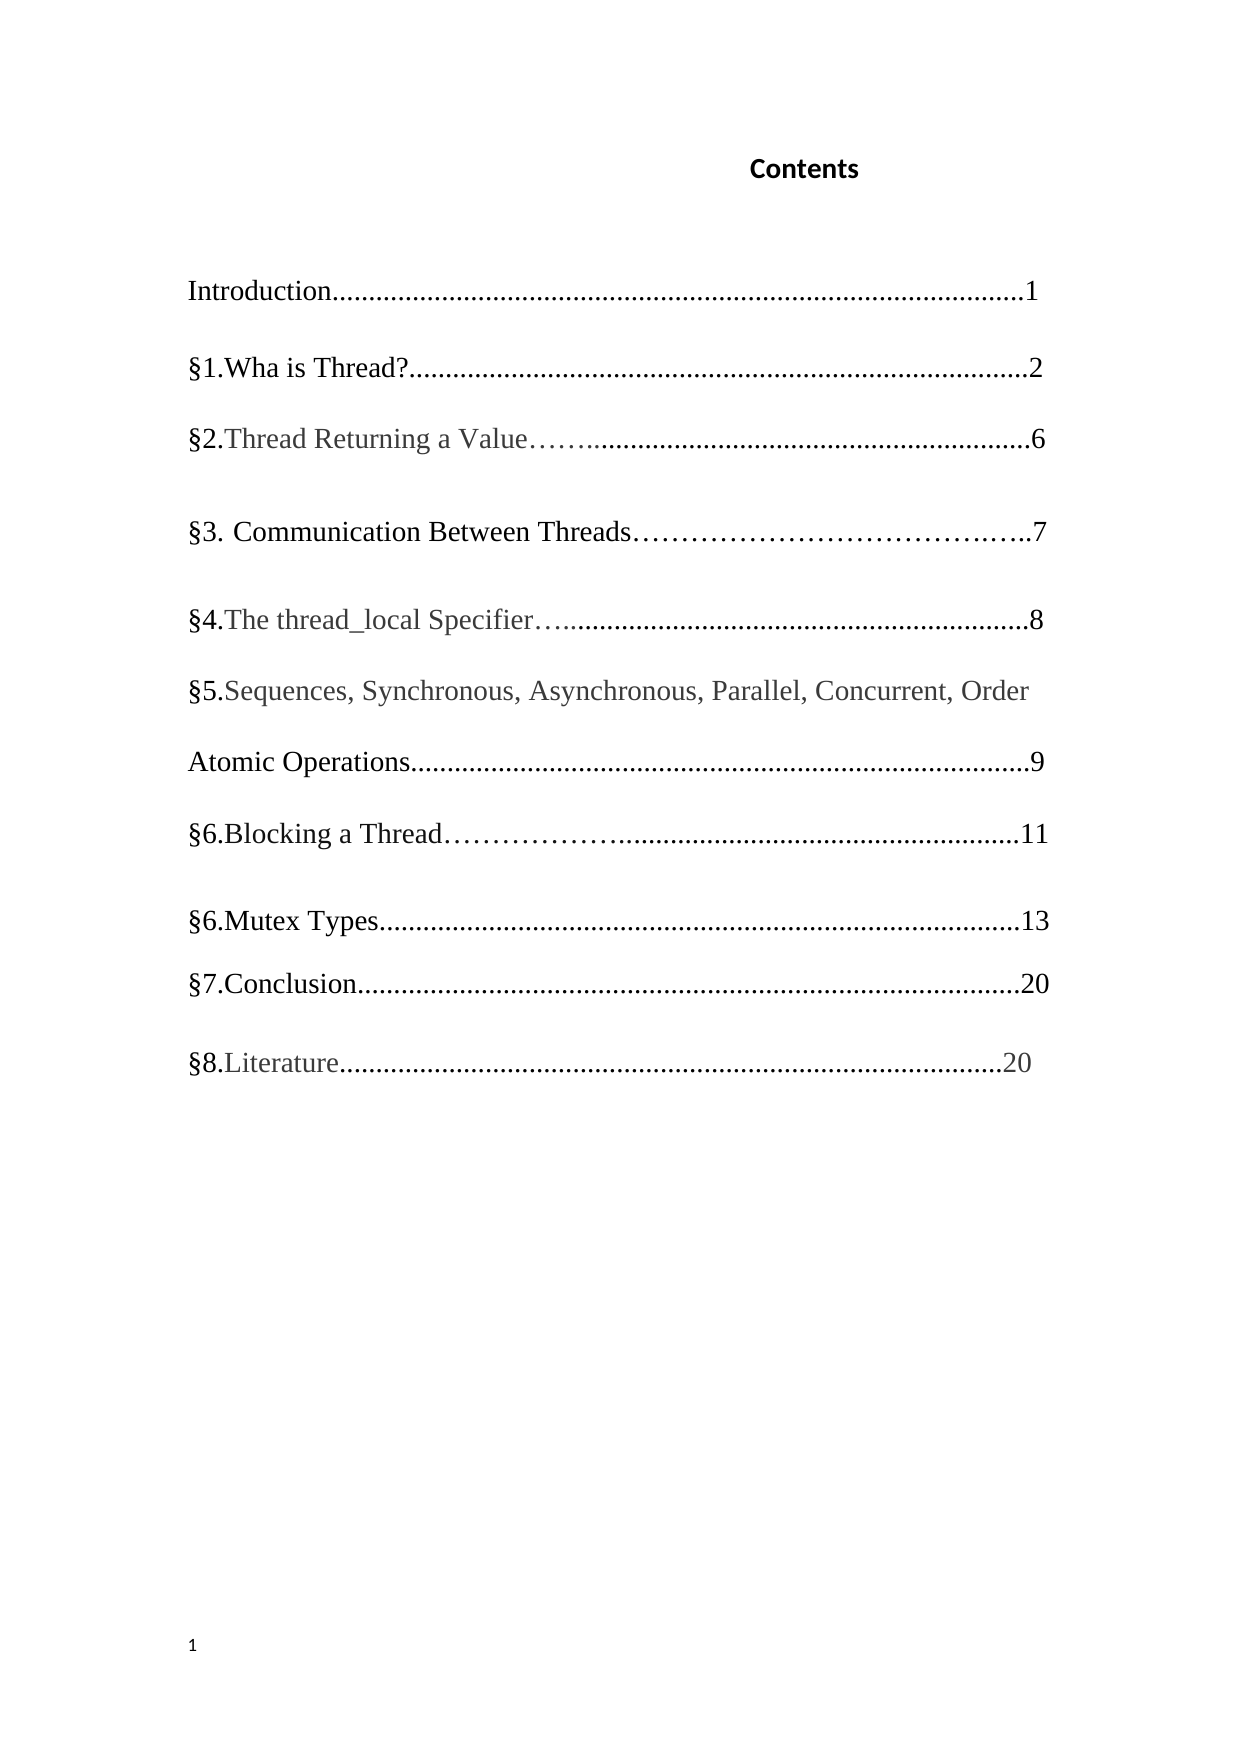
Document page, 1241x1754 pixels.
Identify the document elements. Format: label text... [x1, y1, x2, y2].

subtitle §6.Mutex Types........................................................................................13 [187, 887, 1053, 937]
text Introduction...............................................................................................1 [187, 273, 1053, 306]
subtitle §1.Wha is Thread?.....................................................................................2 [187, 350, 1053, 383]
text §2.Thread Returning a Value…….............................................................6 [601, 421, 1053, 454]
subtitle Atomic Operations.....................................................................................9 [187, 744, 1053, 778]
subtitle §7.Conclusion...........................................................................................20 [187, 966, 1053, 999]
text Contents [482, 150, 1053, 186]
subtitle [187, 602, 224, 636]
subtitle §4.The thread_local Specifier…................................................................8 [577, 602, 1053, 636]
text §8.Literature...........................................................................................20 [339, 1046, 1053, 1079]
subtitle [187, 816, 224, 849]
subtitle §5.Sequences, Synchronous, Asynchronous, Parallel, Concurrent, Order [187, 673, 1053, 707]
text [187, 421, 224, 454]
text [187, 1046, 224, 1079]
subtitle §6.Blocking a Thread……………….......................................................11 [634, 816, 1053, 849]
subtitle §3. Communication Between Threads……………………………….…..7 [187, 498, 1053, 548]
